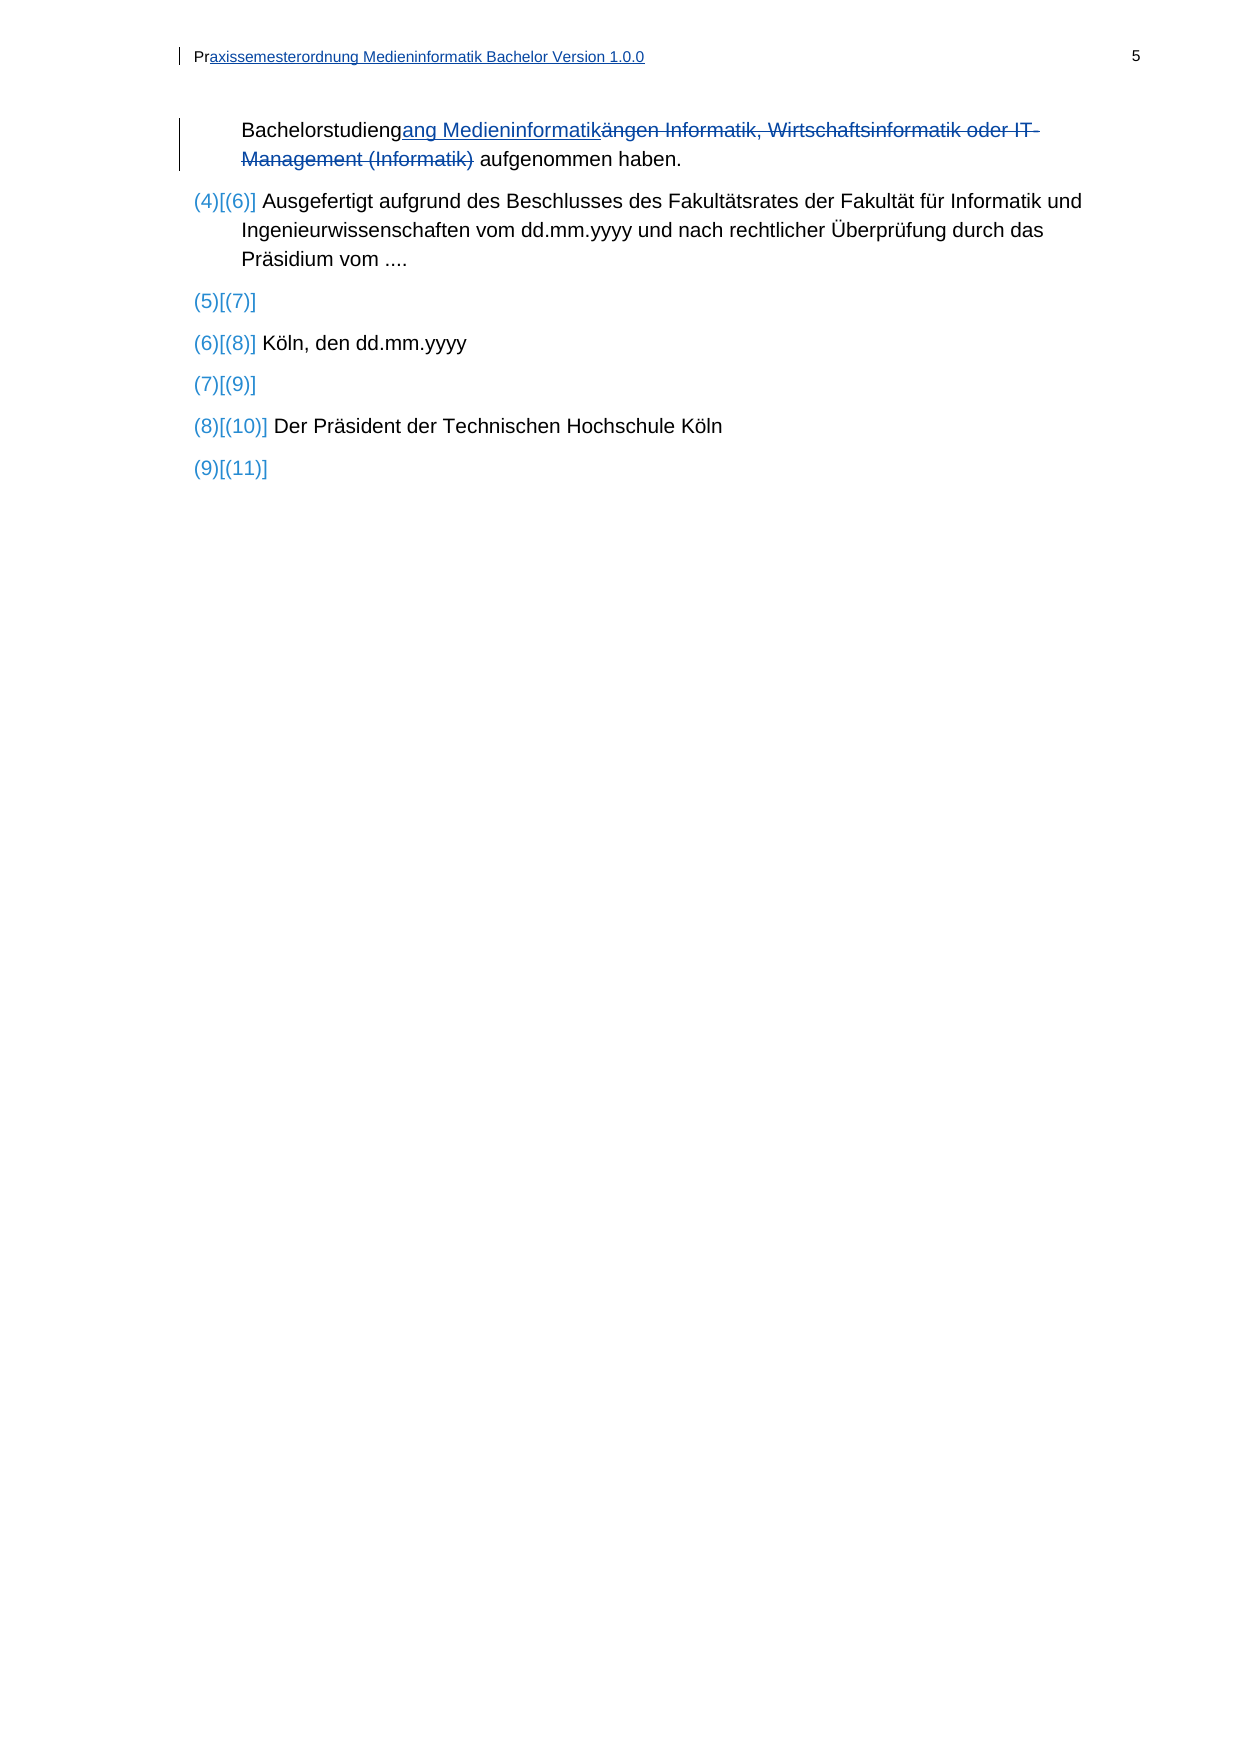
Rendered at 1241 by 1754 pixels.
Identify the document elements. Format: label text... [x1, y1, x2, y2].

text Köln, den dd.mm.yyyy [194, 331, 1124, 354]
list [194, 118, 1124, 171]
list Ausgefertigt aufgrund des Beschlusses des Fakultätsrates der Fakultät für Informatik und Ingenieurwissenschaften vom dd.mm.yyyy und nach rechtlicher Überprüfung durch das Präsidium vom .... [194, 189, 1124, 271]
text Der Präsident der Technischen Hochschule Köln [194, 414, 1124, 438]
